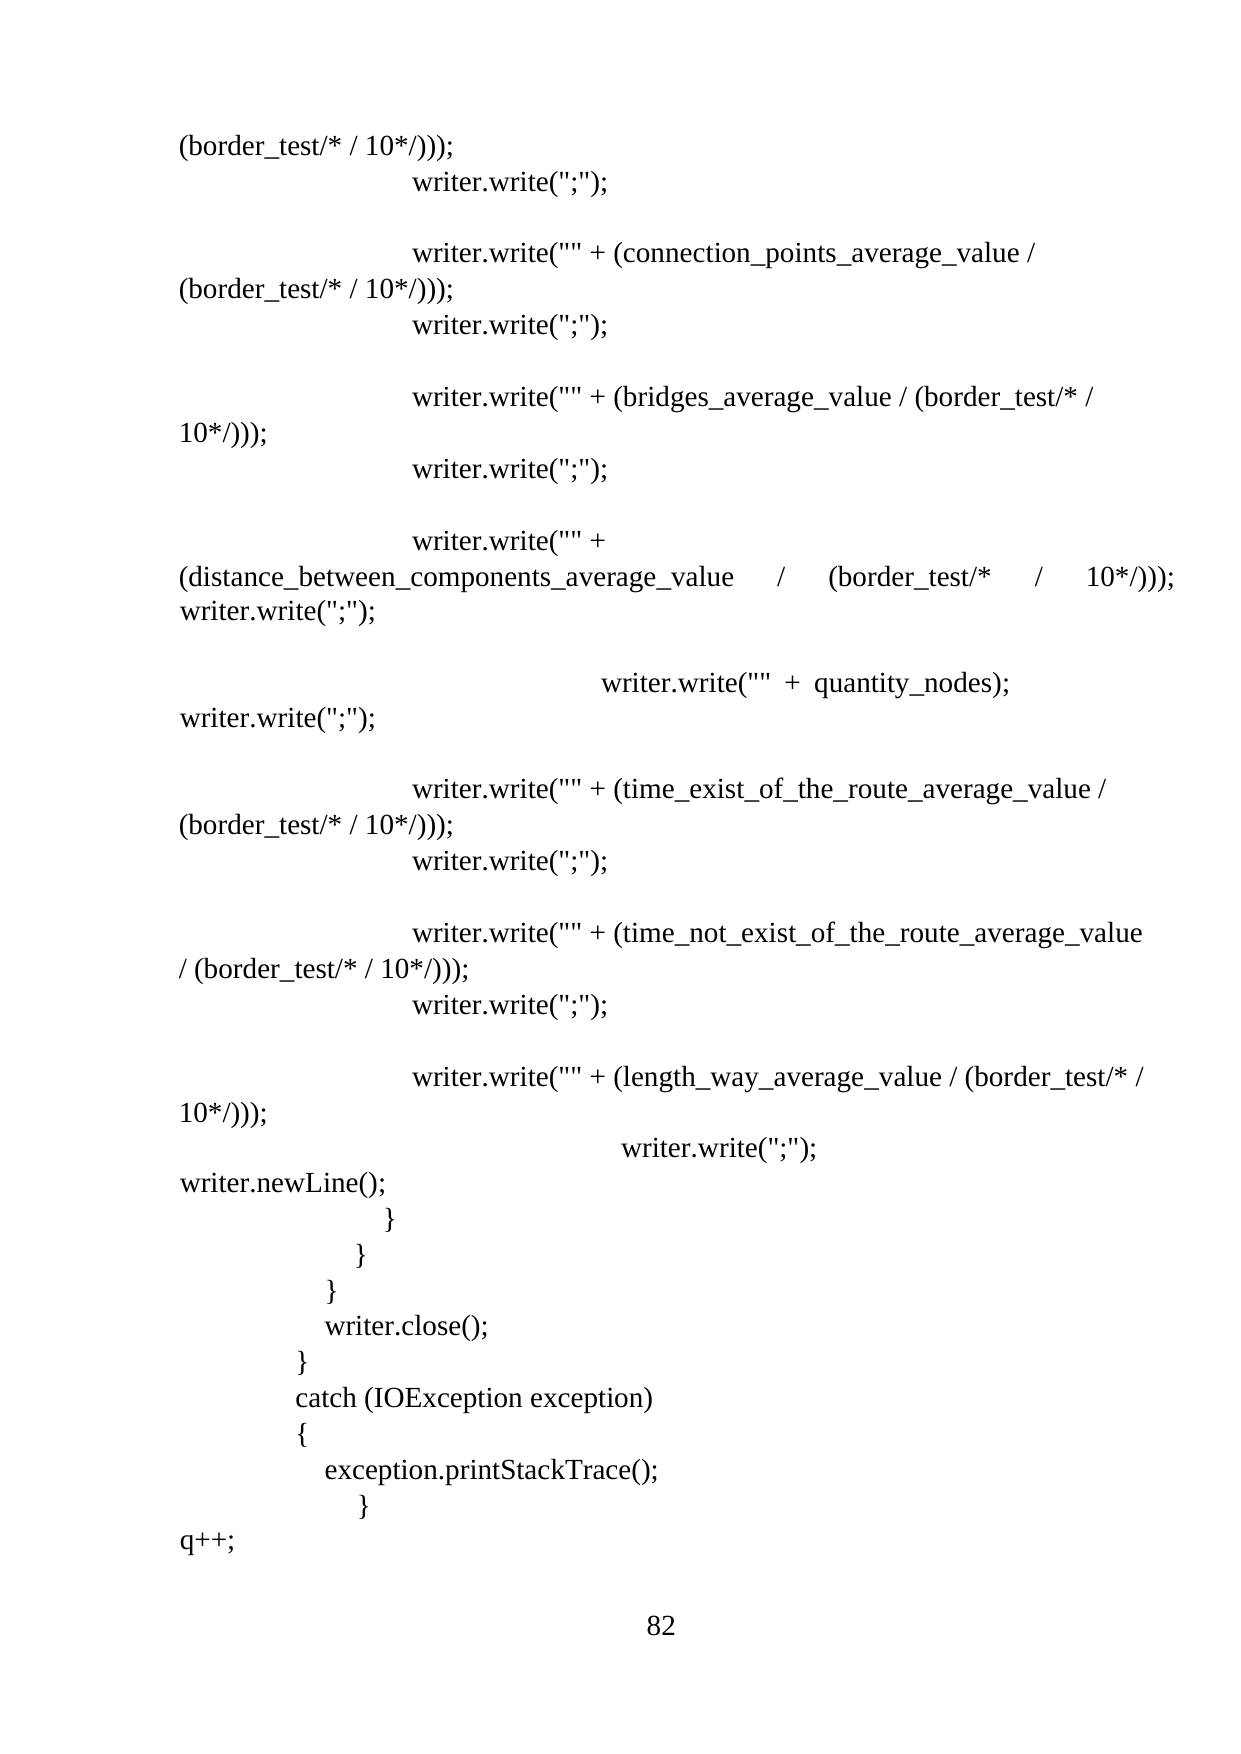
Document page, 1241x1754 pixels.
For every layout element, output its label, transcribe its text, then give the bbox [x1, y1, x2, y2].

text (border_test/* / 10*/))); [178, 128, 1175, 161]
text (border_test/* / 10*/))); [178, 807, 1175, 841]
text writer.write("" + (time_exist_of_the_route_average_value / [178, 772, 1175, 805]
text catch (IOException exception) [178, 1380, 1175, 1414]
text writer.write(";"); writer.newLine(); [178, 1131, 821, 1199]
text exception.printStackTrace(); [178, 1452, 1175, 1485]
text } q++; [178, 1488, 371, 1556]
text writer.write(";"); [178, 164, 1175, 197]
text writer.write("" + (connection_points_average_value / [178, 236, 1175, 269]
text writer.write("" + (bridges_average_value / (border_test/* / [178, 379, 1175, 413]
text writer.write("" + (length_way_average_value / (border_test/* / [178, 1059, 1175, 1092]
text } [178, 1344, 1175, 1378]
text 10*/))); [178, 415, 1175, 449]
text writer.close(); [178, 1308, 1175, 1342]
text / (border_test/* / 10*/))); [178, 951, 1175, 985]
text } [178, 1273, 1175, 1306]
text { [178, 1416, 1175, 1449]
text writer.write(";"); [178, 987, 1175, 1021]
text } [178, 1237, 1175, 1270]
text writer.write(";"); [178, 307, 1175, 341]
text writer.write(";"); [178, 451, 1175, 484]
text writer.write("" + [178, 523, 1175, 556]
text writer.write(";"); [178, 843, 1175, 877]
text writer.write("" + quantity_nodes); writer.write(";"); [178, 665, 1012, 733]
text (border_test/* / 10*/))); [178, 271, 1175, 305]
text (distance_between_components_average_value / (border_test/* / 10*/))); writer.write(";"); [178, 559, 1175, 627]
text } [178, 1201, 1175, 1234]
text 10*/))); [178, 1095, 1175, 1128]
text writer.write("" + (time_not_exist_of_the_route_average_value [178, 915, 1175, 949]
